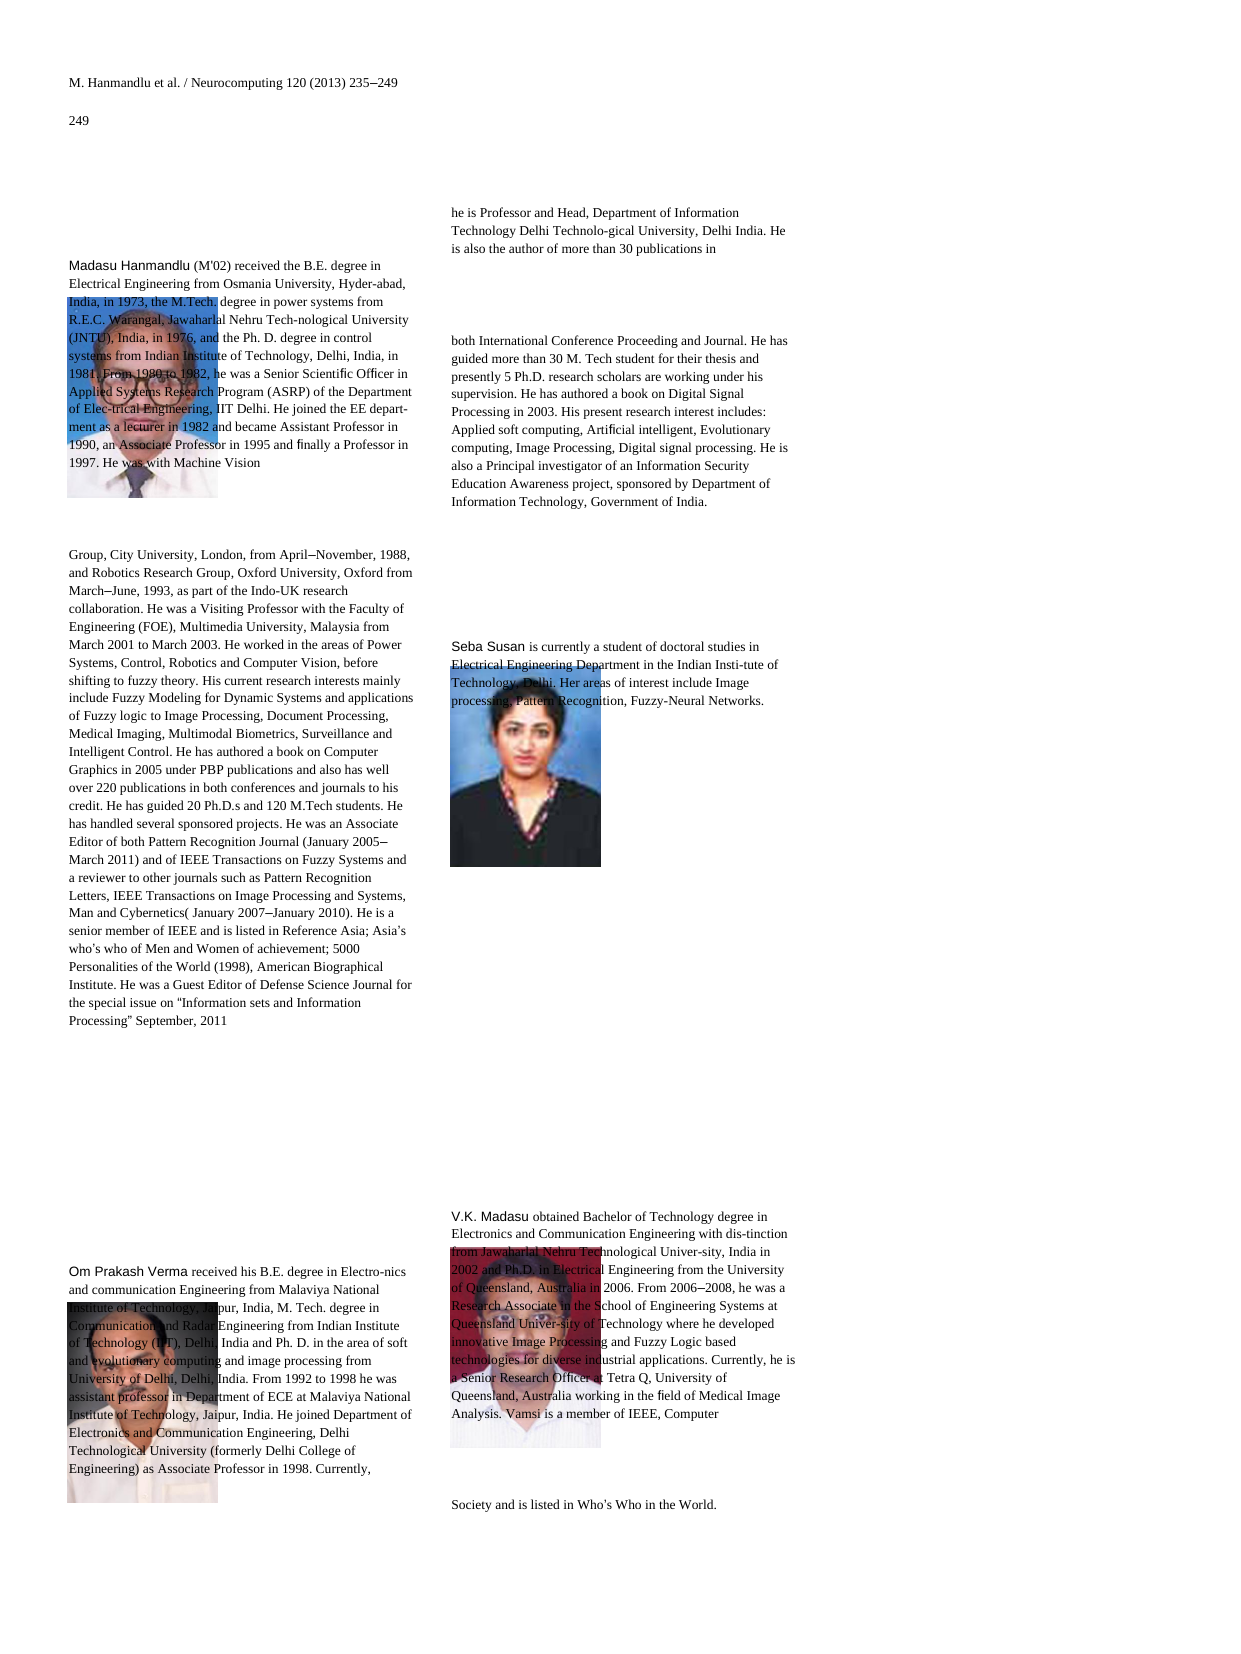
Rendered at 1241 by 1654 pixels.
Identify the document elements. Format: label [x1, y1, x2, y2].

picture [67, 297, 218, 498]
picture [67, 1302, 218, 1503]
picture [450, 666, 601, 867]
picture [450, 1247, 601, 1448]
